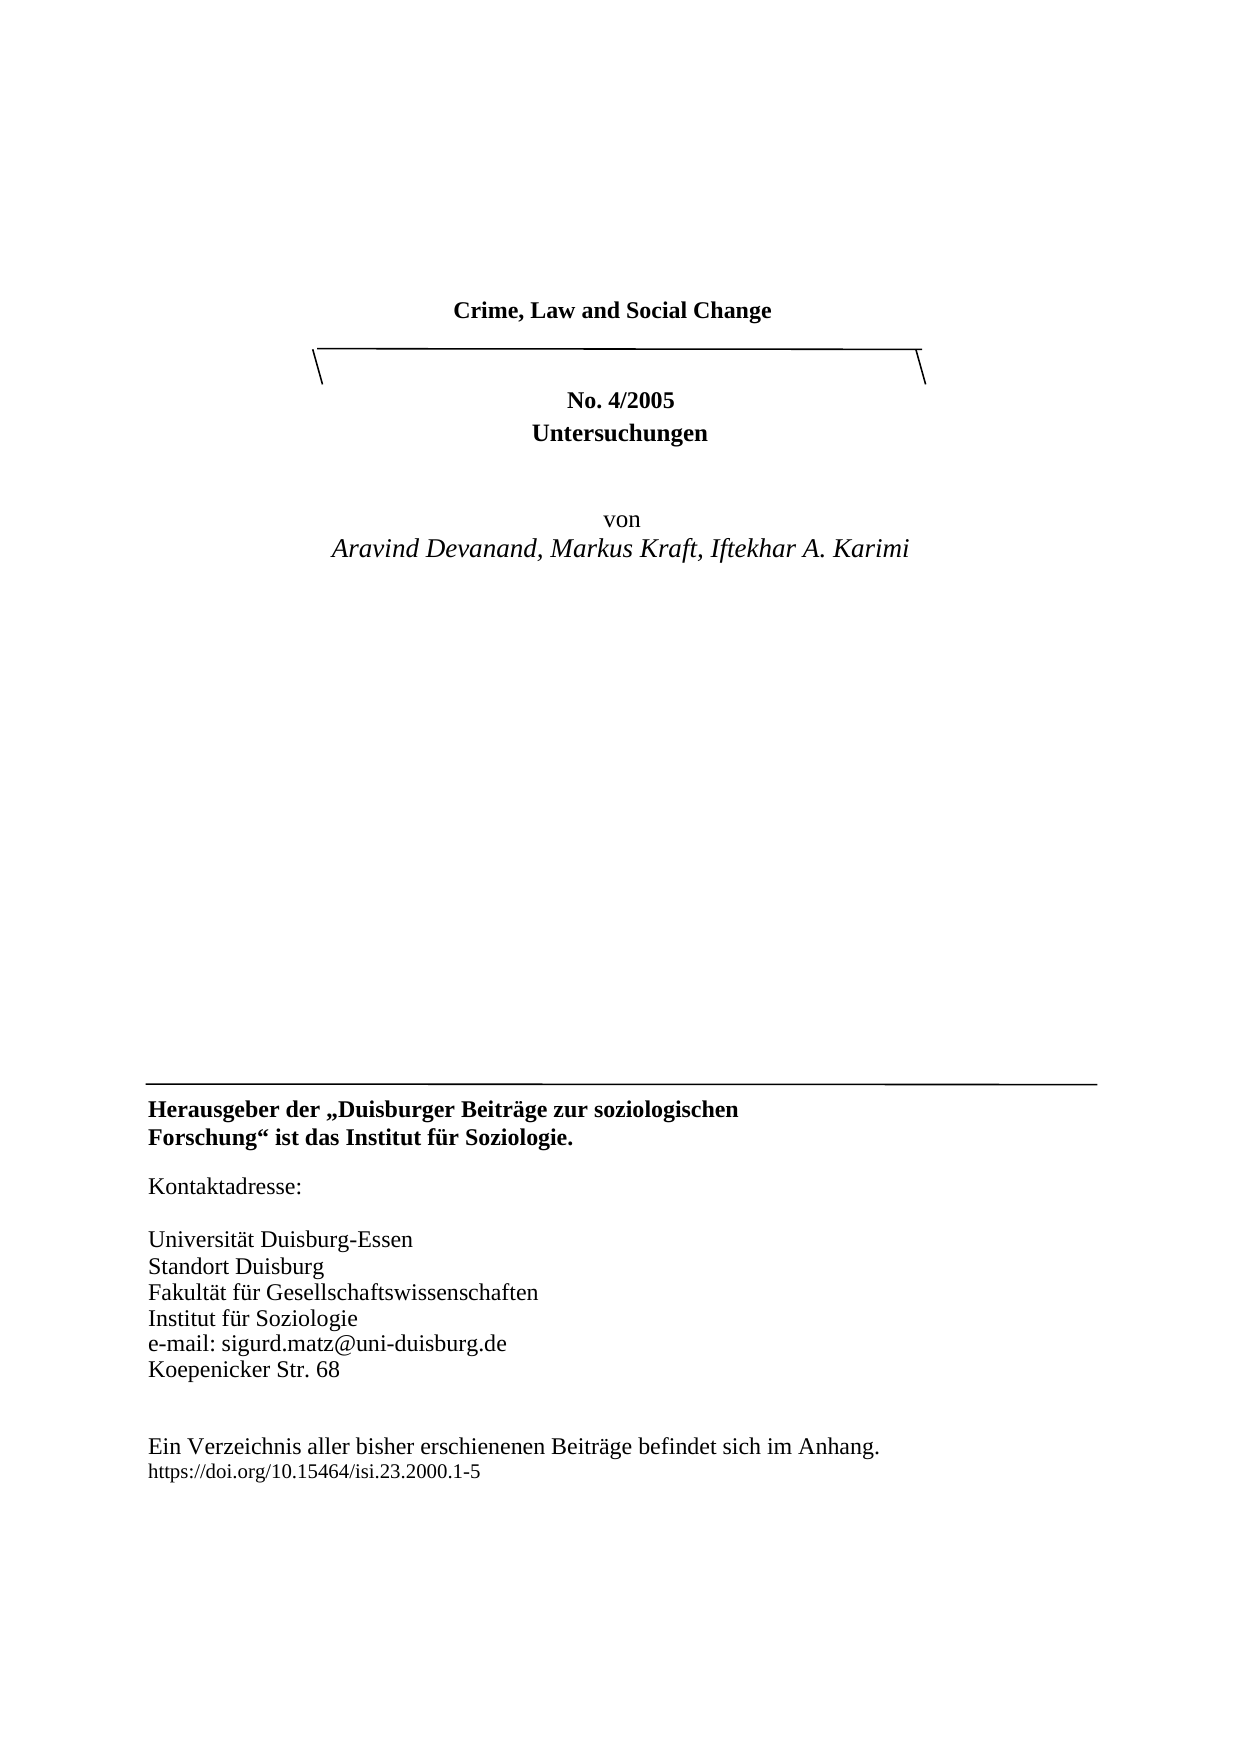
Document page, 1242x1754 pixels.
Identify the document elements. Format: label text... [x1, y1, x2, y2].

text Koepenicker Str. 68 [148, 1357, 443, 1383]
text Institut für Soziologie [148, 1306, 1092, 1332]
text https://doi.org/10.15464/isi.23.2000.1-5 [148, 1459, 1092, 1483]
text Standort Duisburg [148, 1253, 1092, 1280]
text Universität Duisburg-Essen [148, 1225, 1092, 1253]
text von [148, 504, 1096, 533]
text e-mail: sigurd.matz@uni-duisburg.de [148, 1332, 1092, 1357]
text Crime, Law and Social Change [148, 297, 1077, 324]
text Fakultät für Gesellschaftswissenschaften [148, 1280, 1092, 1306]
text Ein Verzeichnis aller bisher erschienenen Beiträge befindet sich im Anhang. [148, 1432, 1092, 1459]
text Aravind Devanand, Markus Kraft, Iftekhar A. Karimi [148, 533, 1094, 564]
text No. 4/2005 [148, 386, 1094, 414]
text Herausgeber der „Duisburger Beiträge zur soziologischen Forschung“ ist das Institut für Soziologie. [148, 1096, 837, 1150]
text Kontaktadresse: [148, 1172, 1092, 1199]
text Untersuchungen [148, 418, 1092, 446]
